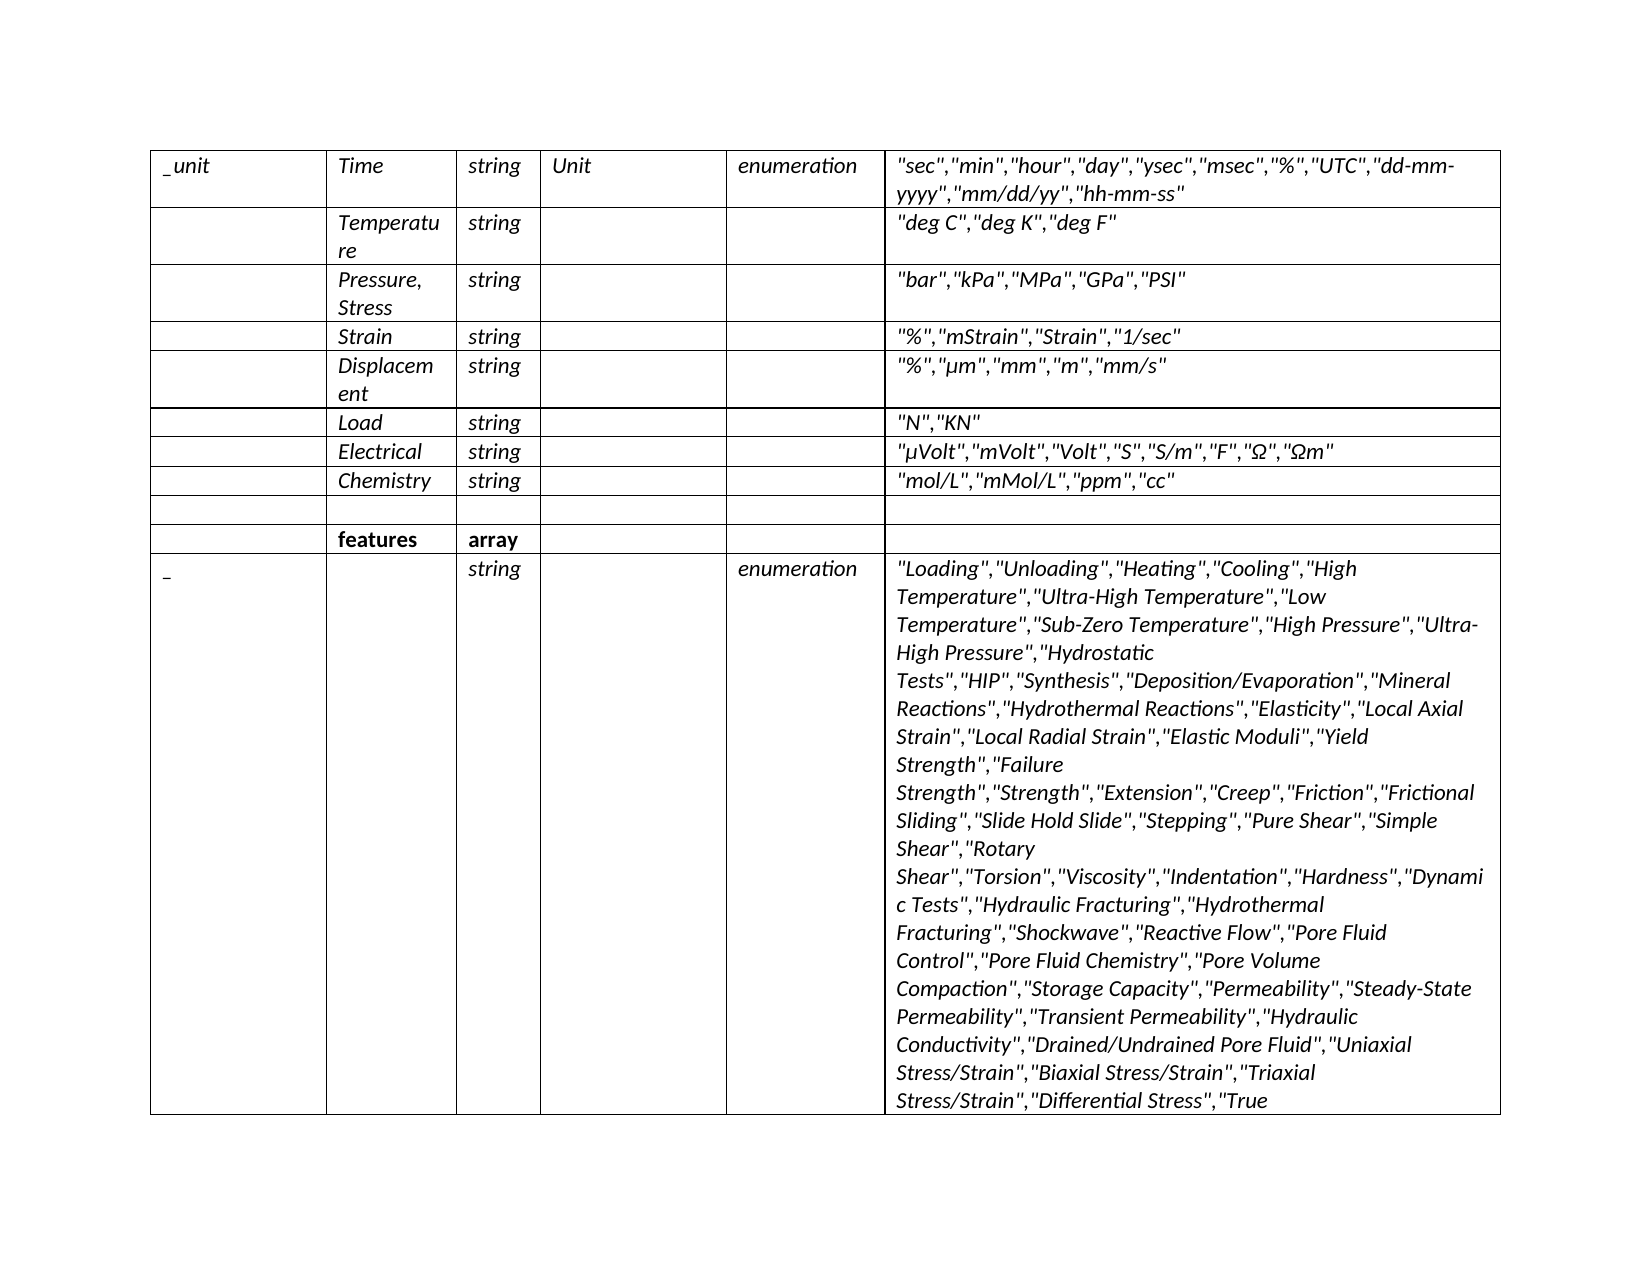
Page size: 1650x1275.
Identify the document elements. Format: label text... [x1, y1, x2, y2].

table_cell "%","μm","mm","m","mm/s" [886, 351, 1500, 407]
table_cell string [457, 554, 540, 1114]
table_cell "%","mStrain","Strain","1/sec" [886, 322, 1500, 350]
table_cell [727, 467, 884, 494]
table_cell [886, 525, 1500, 553]
table_cell [327, 496, 456, 524]
table_cell [541, 322, 726, 350]
table_cell [541, 208, 726, 264]
table_cell Chemistry [327, 467, 456, 494]
table_cell string [457, 351, 540, 407]
table_cell string [457, 467, 540, 494]
table_cell [151, 409, 326, 436]
table_cell [541, 525, 726, 553]
table_cell Time [327, 151, 456, 207]
table_cell "N","KN" [886, 409, 1500, 436]
table_cell features [327, 525, 456, 553]
table_cell "sec","min","hour","day","ysec","msec","%","UTC","dd-mm-yyyy","mm/dd/yy","hh-mm-ss" [886, 151, 1500, 207]
table_cell string [457, 409, 540, 436]
table_cell [541, 496, 726, 524]
table_cell _unit [151, 151, 326, 207]
table_cell [727, 409, 884, 436]
table_cell "bar","kPa","MPa","GPa","PSI" [886, 265, 1500, 321]
table_cell Load [327, 409, 456, 436]
table_cell [541, 437, 726, 466]
table_cell "deg C","deg K","deg F" [886, 208, 1500, 264]
table_cell [151, 467, 326, 494]
table_cell string [457, 322, 540, 350]
table_cell [727, 351, 884, 407]
table_cell [541, 265, 726, 321]
table_cell [727, 437, 884, 466]
table_cell _ [151, 554, 326, 1114]
table_cell [151, 208, 326, 264]
table_cell [151, 437, 326, 466]
table_cell "mol/L","mMol/L","ppm","cc" [886, 467, 1500, 494]
table_cell array [457, 525, 540, 553]
table_cell Unit [541, 151, 726, 207]
table_cell Strain [327, 322, 456, 350]
table_cell enumeration [727, 151, 884, 207]
table_cell [151, 351, 326, 407]
table_cell "μVolt","mVolt","Volt","S","S/m","F","Ω","Ωm" [886, 437, 1500, 466]
table_cell [541, 351, 726, 407]
table_cell Displacement [327, 351, 456, 407]
table_cell [727, 525, 884, 553]
table_cell [727, 322, 884, 350]
table_cell [541, 467, 726, 494]
table_cell enumeration [727, 554, 884, 1114]
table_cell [886, 554, 1500, 1114]
table_cell string [457, 437, 540, 466]
table_cell Pressure, Stress [327, 265, 456, 321]
table_cell string [457, 151, 540, 207]
table_cell [151, 496, 326, 524]
table_cell [541, 409, 726, 436]
table_cell [327, 554, 456, 1114]
table_cell [151, 322, 326, 350]
table_cell [541, 554, 726, 1114]
table_cell [151, 525, 326, 553]
table_cell [727, 496, 884, 524]
table_cell string [457, 265, 540, 321]
table_cell Electrical [327, 437, 456, 466]
table_cell [727, 208, 884, 264]
table_cell [727, 265, 884, 321]
table_cell [151, 265, 326, 321]
table_cell [457, 496, 540, 524]
table_cell Temperature [327, 208, 456, 264]
table_cell string [457, 208, 540, 264]
table_cell [886, 496, 1500, 524]
